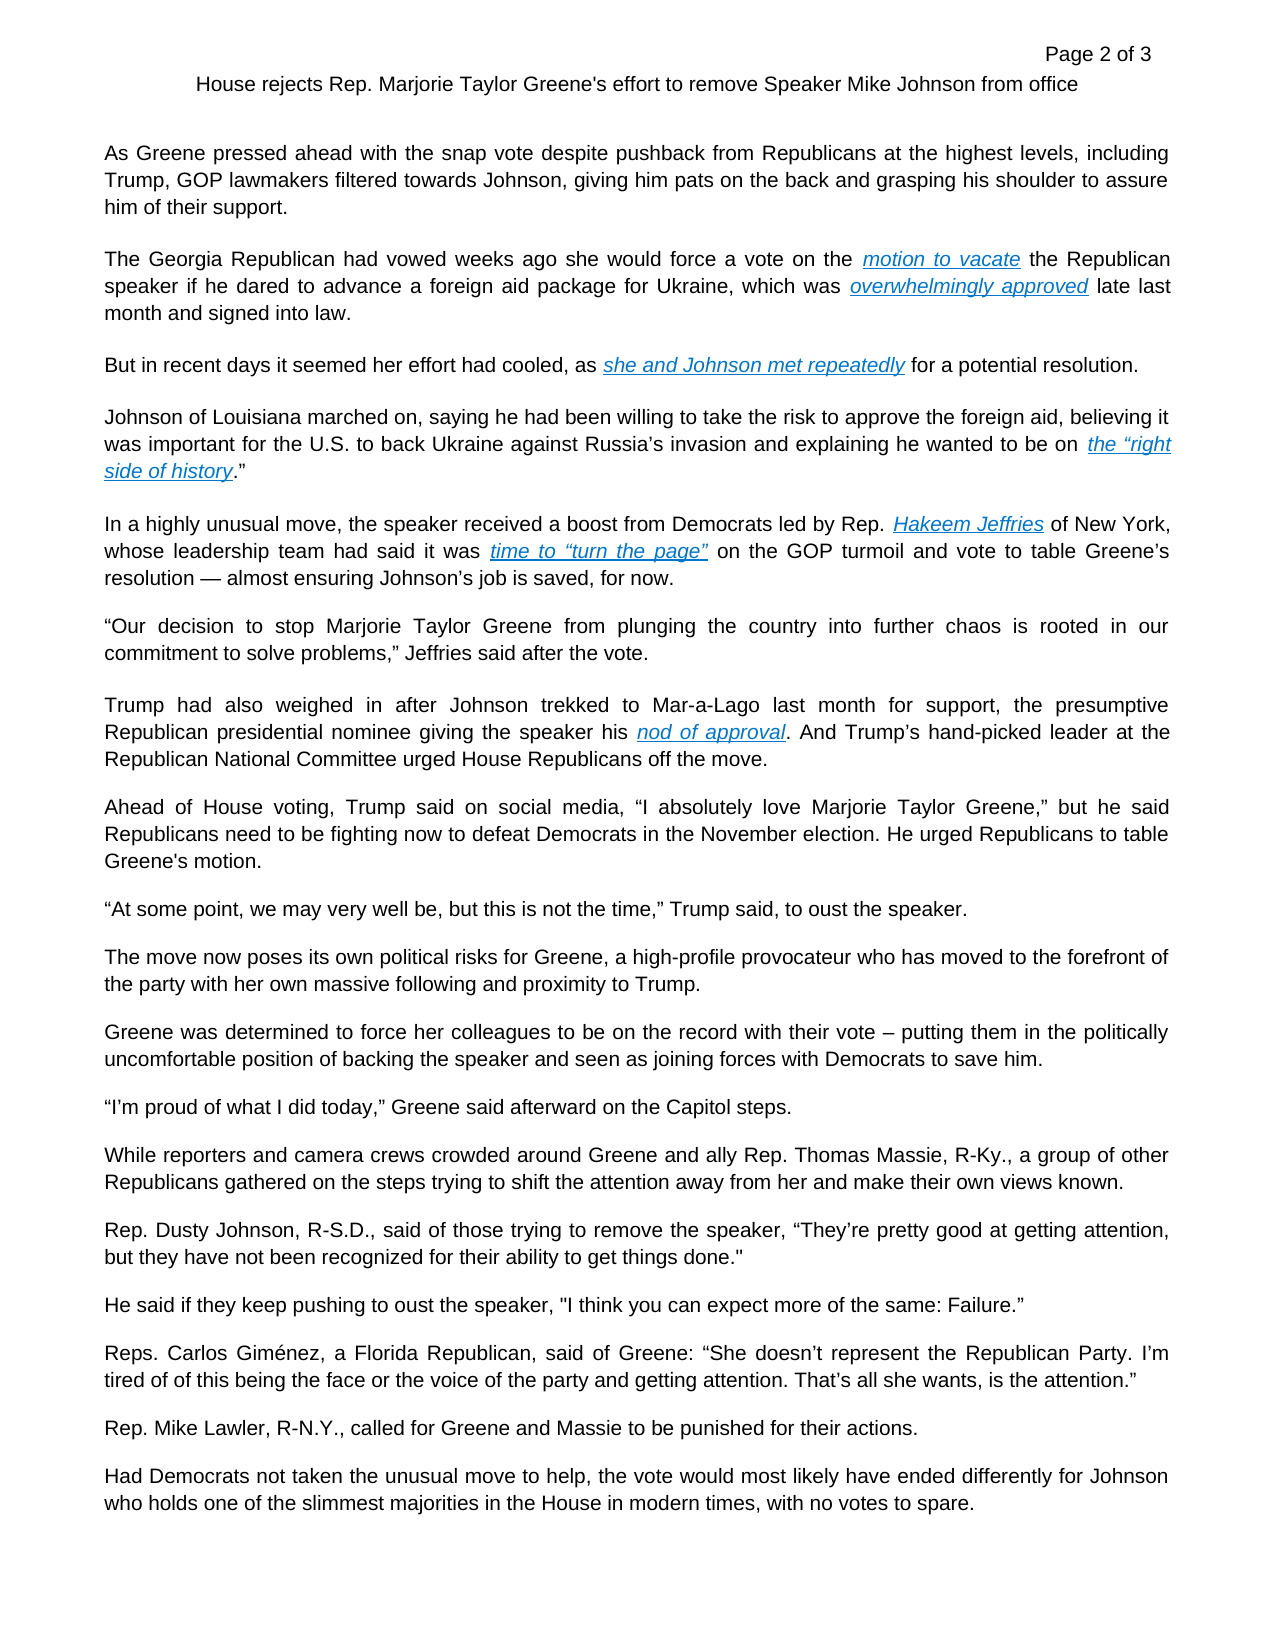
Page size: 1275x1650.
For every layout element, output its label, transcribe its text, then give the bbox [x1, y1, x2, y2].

text The move now poses its own political risks for Greene, a high-profile provocateur who has moved to the forefront of the party with her own massive following and proximity to Trump. [104, 942, 1171, 996]
text But in recent days it seemed her effort had cooled, as she and Johnson met repeatedly for a potential resolution. [104, 350, 1171, 377]
text “Our decision to stop Marjorie Taylor Greene from plunging the country into further chaos is rooted in our commitment to solve problems,” Jeffries said after the vote. [104, 610, 1171, 664]
text The Georgia Republican had vowed weeks ago she would force a vote on the motion to vacate the Republican speaker if he dared to advance a foreign aid package for Ukraine, which was overwhelmingly approved late last month and signed into law. [104, 244, 1171, 325]
text Trump had also weighed in after Johnson trekked to Mar-a-Lago last month for support, the presumptive Republican presidential nominee giving the speaker his nod of approval. And Trump’s hand-picked leader at the Republican National Committee urged House Republicans off the move. [104, 689, 1171, 771]
text In a highly unusual move, the speaker received a boost from Democrats led by Rep. Hakeem Jeffries of New York, whose leadership team had said it was time to “turn the page” on the GOP turmoil and vote to table Greene’s resolution — almost ensuring Johnson’s job is saved, for now. [104, 508, 1171, 589]
text Had Democrats not taken the unusual move to help, the vote would most likely have ended differently for Johnson who holds one of the slimmest majorities in the House in modern times, with no votes to spare. [104, 1460, 1171, 1514]
text While reporters and camera crews crowded around Greene and ally Rep. Thomas Massie, R-Ky., a group of other Republicans gathered on the steps trying to shift the attention away from her and make their own views known. [104, 1139, 1171, 1194]
text He said if they keep pushing to oust the speaker, "I think you can expect more of the same: Failure.” [104, 1289, 1171, 1317]
text As Greene pressed ahead with the snap vote despite pushback from Republicans at the highest levels, including Trump, GOP lawmakers filtered towards Johnson, giving him pats on the back and grasping his shoulder to assure him of their support. [104, 137, 1171, 219]
text Ahead of House voting, Trump said on social media, “I absolutely love Marjorie Taylor Greene,” but he said Republicans need to be fighting now to defeat Democrats in the November election. He urged Republicans to table Greene's motion. [104, 792, 1171, 873]
text Rep. Dusty Johnson, R-S.D., said of those trying to remove the speaker, “They’re pretty good at getting attention, but they have not been recognized for their ability to get things done." [104, 1214, 1171, 1269]
text Reps. Carlos Giménez, a Florida Republican, said of Greene: “She doesn’t represent the Republican Party. I’m tired of of this being the face or the voice of the party and getting attention. That’s all she wants, is the attention.” [104, 1337, 1171, 1392]
text Johnson of Louisiana marched on, saying he had been willing to take the risk to approve the foreign aid, believing it was important for the U.S. to back Ukraine against Russia’s invasion and explaining he wanted to be on the “right side of history.” [104, 402, 1171, 483]
text Greene was determined to force her colleagues to be on the record with their vote – putting them in the politically uncomfortable position of backing the speaker and seen as joining forces with Democrats to save him. [104, 1017, 1171, 1071]
text Rep. Mike Lawler, R-N.Y., called for Greene and Massie to be punished for their actions. [104, 1412, 1171, 1439]
text “I’m proud of what I did today,” Greene said afterward on the Capitol steps. [104, 1092, 1171, 1119]
text “At some point, we may very well be, but this is not the time,” Trump said, to oust the speaker. [104, 894, 1171, 921]
